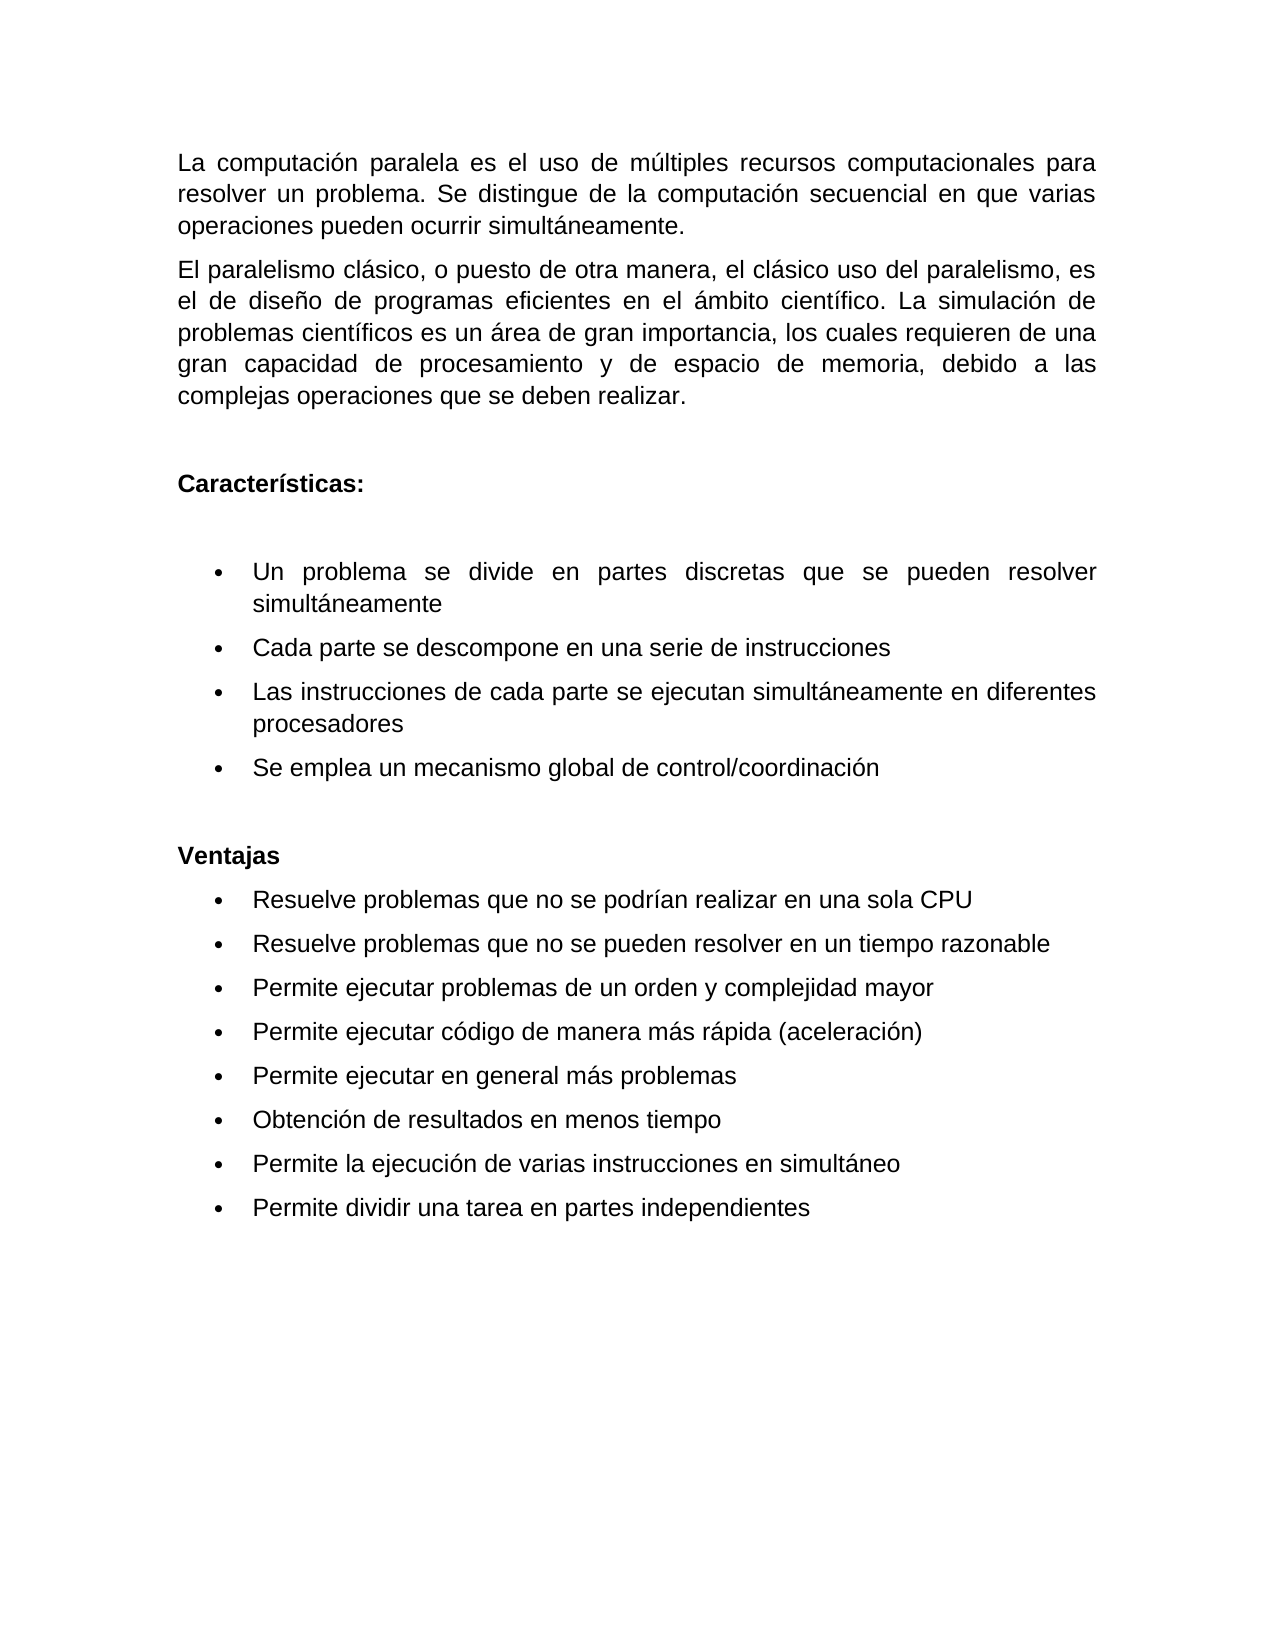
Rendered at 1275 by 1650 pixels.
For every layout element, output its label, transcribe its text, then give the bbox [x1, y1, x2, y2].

list Se emplea un mecanismo global de control/coordinación [215, 753, 1098, 781]
list Obtención de resultados en menos tiempo [215, 1105, 1098, 1134]
list Permite ejecutar código de manera más rápida (aceleración) [215, 1017, 1098, 1046]
text El paralelismo clásico, o puesto de otra manera, el clásico uso del paralelismo, es el de diseño de programas eficientes en el ámbito científico. La simulación de problemas científicos es un área de gran importancia, los cuales requieren de una gran capacidad de procesamiento y de espacio de memoria, debido a las complejas operaciones que se deben realizar. [177, 255, 1098, 410]
list Permite la ejecución de varias instrucciones en simultáneo [215, 1149, 1098, 1178]
text Características: [177, 469, 1098, 498]
text Ventajas [177, 841, 1098, 869]
list Un problema se divide en partes discretas que se pueden resolver simultáneamente [215, 557, 1098, 618]
text La computación paralela es el uso de múltiples recursos computacionales para resolver un problema. Se distingue de la computación secuencial en que varias operaciones pueden ocurrir simultáneamente. [177, 148, 1098, 239]
list Resuelve problemas que no se pueden resolver en un tiempo razonable [215, 929, 1098, 958]
list Permite dividir una tarea en partes independientes [215, 1193, 1098, 1222]
list Permite ejecutar problemas de un orden y complejidad mayor [215, 973, 1098, 1002]
list Resuelve problemas que no se podrían realizar en una sola CPU [215, 885, 1098, 913]
list Las instrucciones de cada parte se ejecutan simultáneamente en diferentes procesadores [215, 677, 1098, 737]
list Cada parte se descompone en una serie de instrucciones [215, 633, 1098, 662]
list Permite ejecutar en general más problemas [215, 1061, 1098, 1090]
